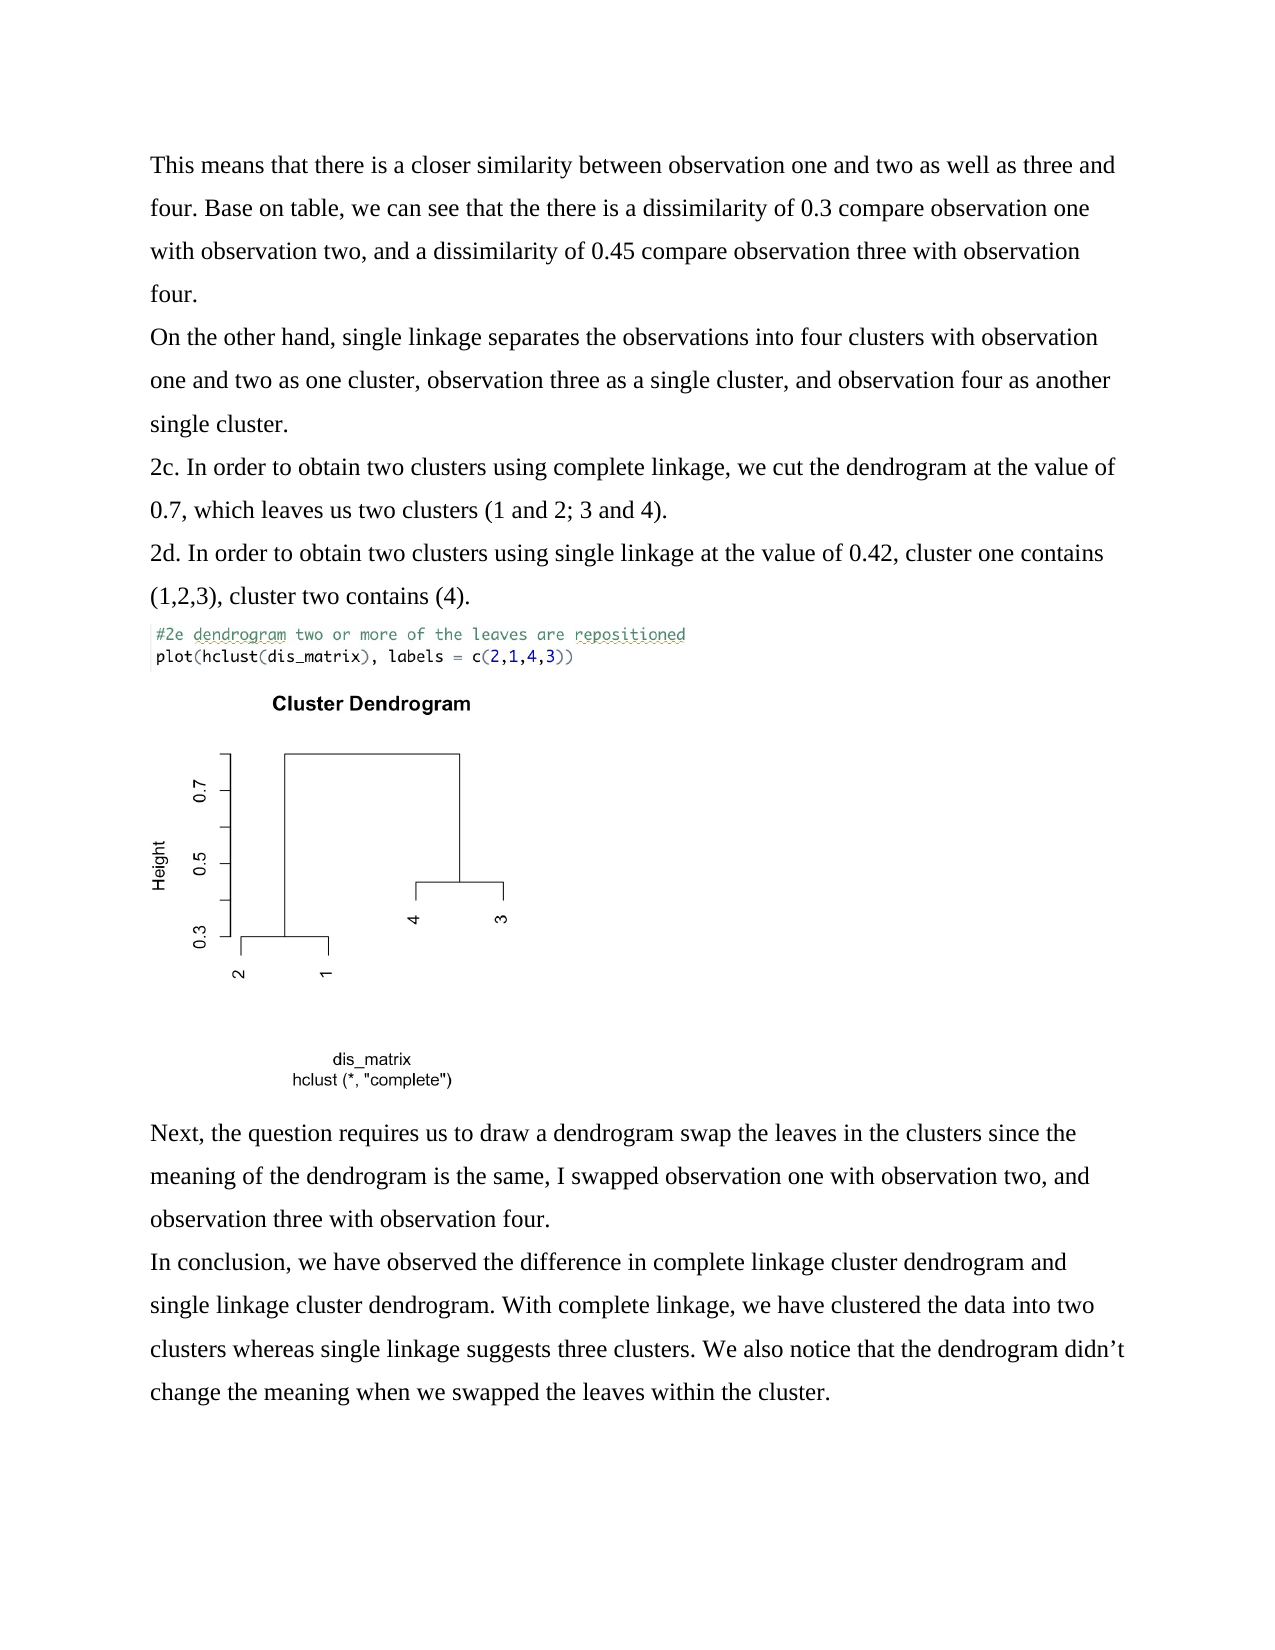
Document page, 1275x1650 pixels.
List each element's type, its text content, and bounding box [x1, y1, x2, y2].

text On the other hand, single linkage separates the observations into four clusters with observation one and two as one cluster, observation three as a single cluster, and observation four as another single cluster. [150, 322, 1125, 437]
text 2c. In order to obtain two clusters using complete linkage, we cut the dendrogram at the value of 0.7, which leaves us two clusters (1 and 2; 3 and 4). [150, 452, 1125, 524]
text 2d. In order to obtain two clusters using single linkage at the value of 0.42, cluster one contains (1,2,3), cluster two contains (4). [150, 538, 1125, 610]
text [150, 150, 1125, 308]
text In conclusion, we have observed the difference in complete linkage cluster dendrogram and single linkage cluster dendrogram. With complete linkage, we have clustered the data into two clusters whereas single linkage suggests three clusters. We also notice that the dendrogram didn’t change the meaning when we swapped the leaves within the cluster. [150, 1247, 1125, 1406]
text Next, the question requires us to draw a dendrogram swap the leaves in the clusters since the meaning of the dendrogram is the same, I swapped observation one with observation two, and observation three with observation four. [150, 1118, 1125, 1233]
picture [150, 624, 706, 1090]
